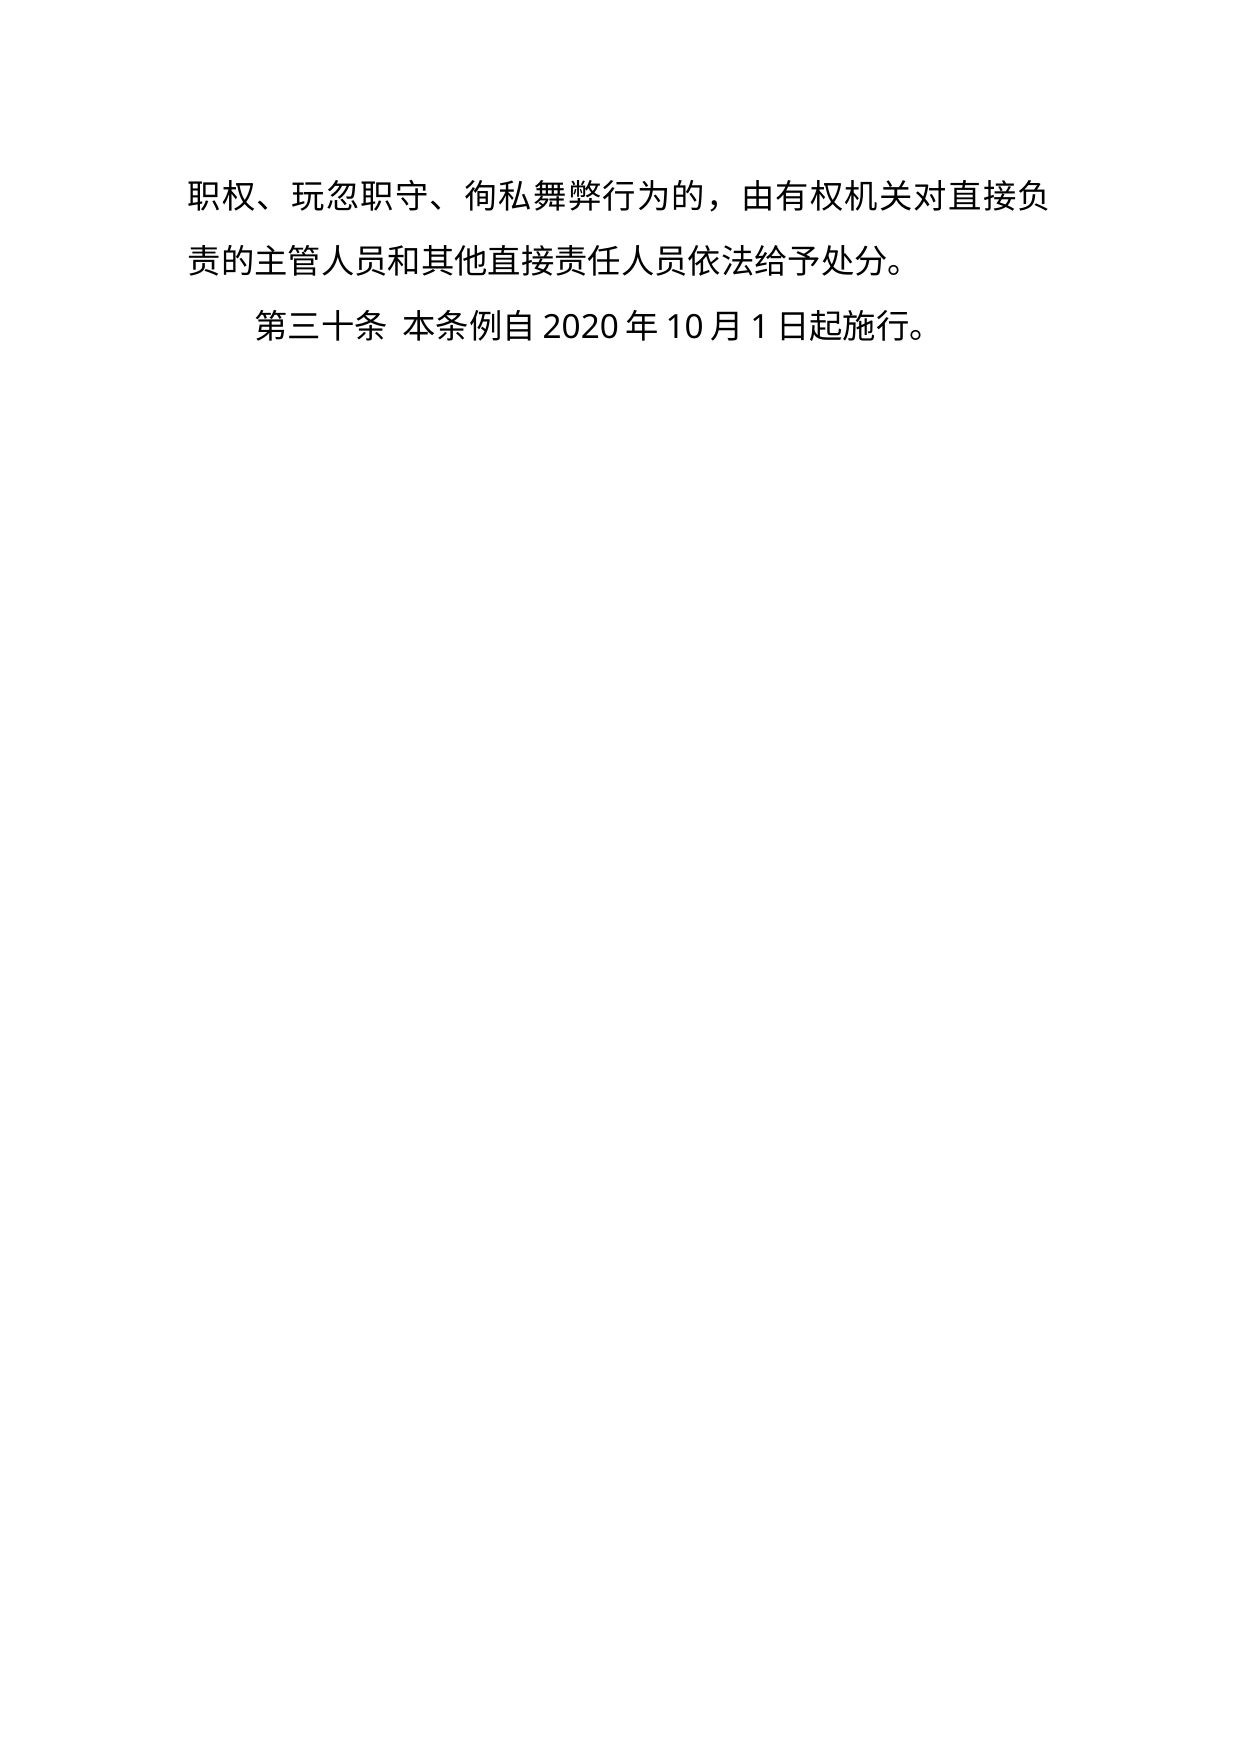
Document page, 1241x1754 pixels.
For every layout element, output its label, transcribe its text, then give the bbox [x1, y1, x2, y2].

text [187, 162, 1053, 292]
text 第三十条 本条例自2020年10月1日起施行。 [187, 292, 1053, 357]
